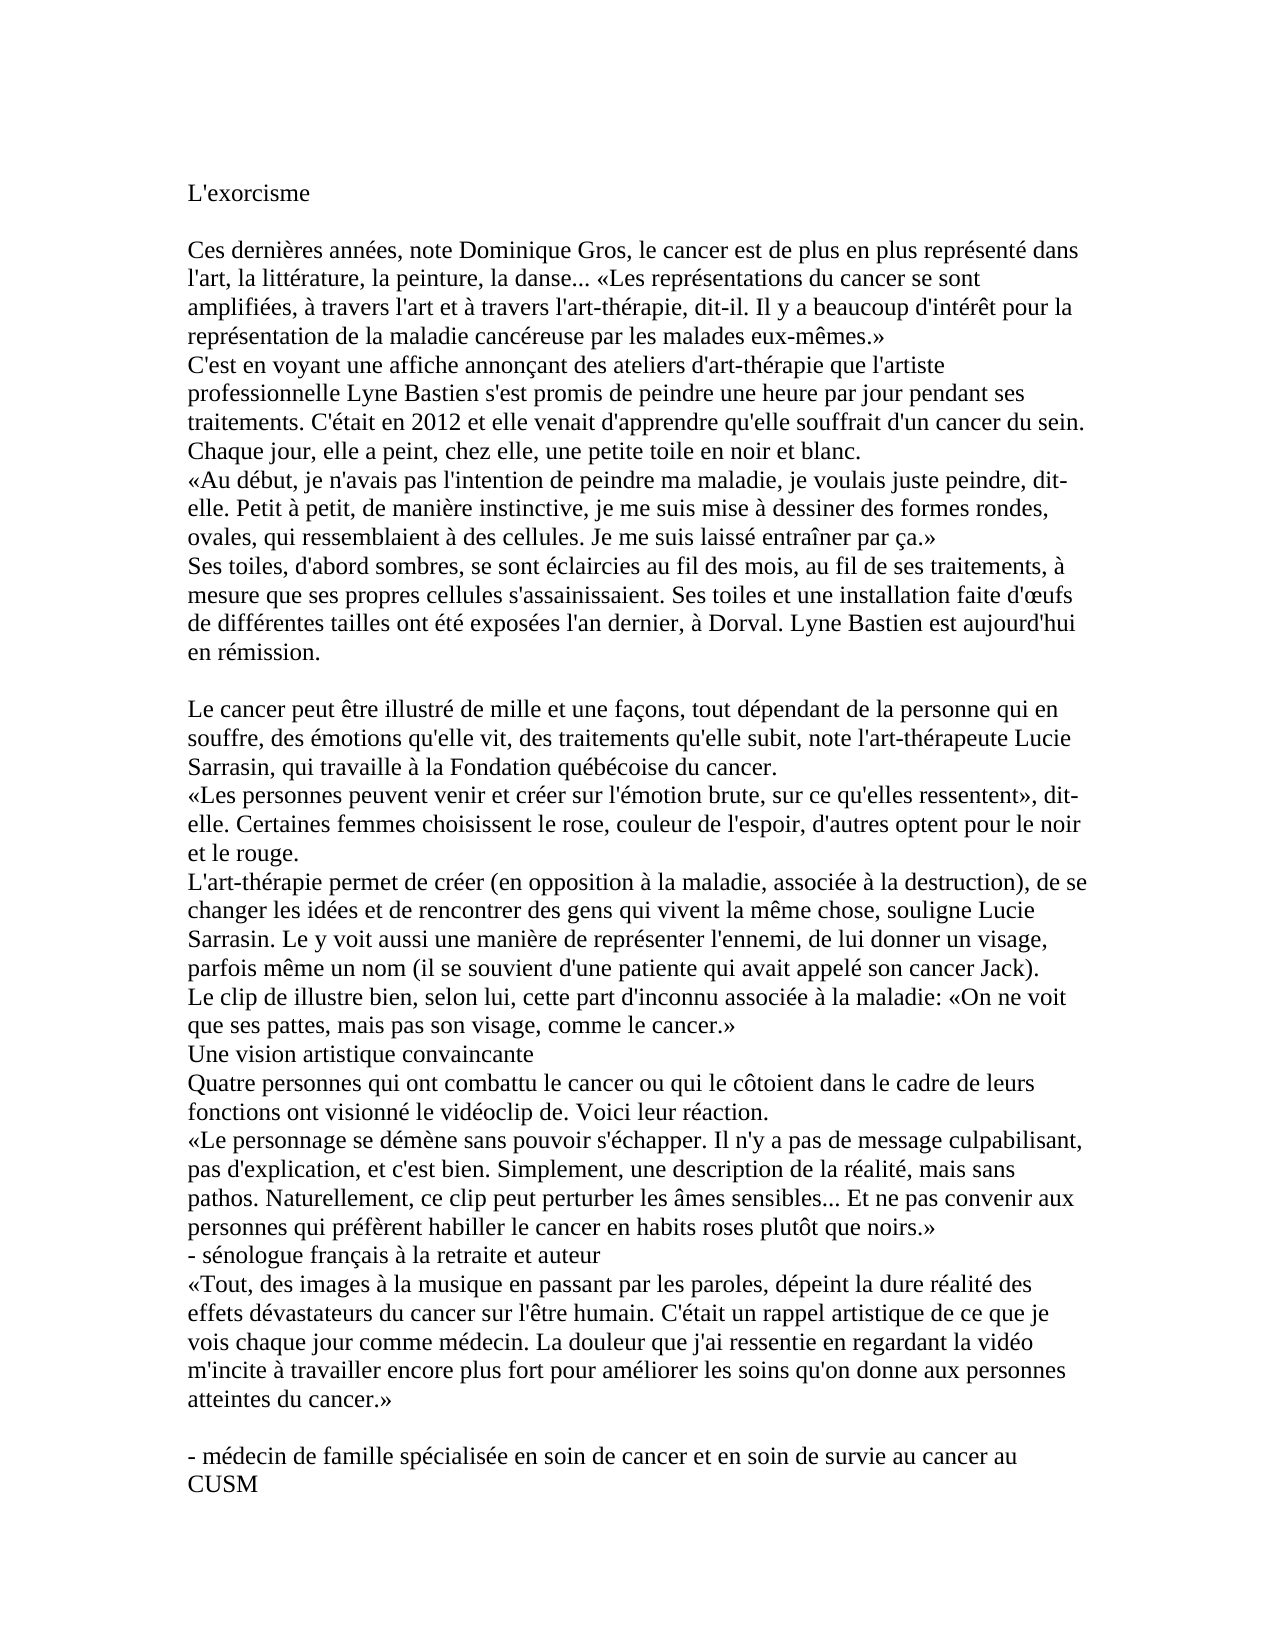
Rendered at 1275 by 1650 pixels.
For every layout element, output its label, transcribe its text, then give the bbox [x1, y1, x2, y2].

text «Au début, je n'avais pas l'intention de peindre ma maladie, je voulais juste peindre, dit-elle. Petit à petit, de manière instinctive, je me suis mise à dessiner des formes rondes, ovales, qui ressemblaient à des cellules. Je me suis laissé entraîner par ça.» [187, 465, 1087, 551]
text Le clip de illustre bien, selon lui, cette part d'inconnu associée à la maladie: «On ne voit que ses pattes, mais pas son visage, comme le cancer.» [187, 982, 1087, 1039]
text Le cancer peut être illustré de mille et une façons, tout dépendant de la personne qui en souffre, des émotions qu'elle vit, des traitements qu'elle subit, note l'art-thérapeute Lucie Sarrasin, qui travaille à la Fondation québécoise du cancer. [187, 694, 1087, 780]
text Une vision artistique convaincante [187, 1039, 1087, 1068]
text «Le personnage se démène sans pouvoir s'échapper. Il n'y a pas de message culpabilisant, pas d'explication, et c'est bien. Simplement, une description de la réalité, mais sans pathos. Naturellement, ce clip peut perturber les âmes sensibles... Et ne pas convenir aux personnes qui préfèrent habiller le cancer en habits roses plutôt que noirs.» [187, 1125, 1087, 1240]
text Ses toiles, d'abord sombres, se sont éclaircies au fil des mois, au fil de ses traitements, à mesure que ses propres cellules s'assainissaient. Ses toiles et une installation faite d'œufs de différentes tailles ont été exposées l'an dernier, à Dorval. Lyne Bastien est aujourd'hui en rémission. [187, 551, 1087, 666]
text C'est en voyant une affiche annonçant des ateliers d'art-thérapie que l'artiste professionnelle Lyne Bastien s'est promis de peindre une heure par jour pendant ses traitements. C'était en 2012 et elle venait d'apprendre qu'elle souffrait d'un cancer du sein. [187, 350, 1087, 436]
text «Les personnes peuvent venir et créer sur l'émotion brute, sur ce qu'elles ressentent», dit-elle. Certaines femmes choisissent le rose, couleur de l'espoir, d'autres optent pour le noir et le rouge. [187, 780, 1087, 867]
text Chaque jour, elle a peint, chez elle, une petite toile en noir et blanc. [187, 436, 1087, 465]
text Quatre personnes qui ont combattu le cancer ou qui le côtoient dans le cadre de leurs fonctions ont visionné le vidéoclip de. Voici leur réaction. [187, 1068, 1087, 1125]
text Ces dernières années, note Dominique Gros, le cancer est de plus en plus représenté dans l'art, la littérature, la peinture, la danse... «Les représentations du cancer se sont amplifiées, à travers l'art et à travers l'art-thérapie, dit-il. Il y a beaucoup d'intérêt pour la représentation de la maladie cancéreuse par les malades eux-mêmes.» [187, 235, 1087, 350]
text L'art-thérapie permet de créer (en opposition à la maladie, associée à la destruction), de se changer les idées et de rencontrer des gens qui vivent la même chose, souligne Lucie Sarrasin. Le y voit aussi une manière de représenter l'ennemi, de lui donner un visage, parfois même un nom (il se souvient d'une patiente qui avait appelé son cancer Jack). [187, 867, 1087, 982]
text L'exorcisme [187, 178, 1087, 207]
text - médecin de famille spécialisée en soin de cancer et en soin de survie au cancer au CUSM [187, 1441, 1087, 1498]
text - sénologue français à la retraite et auteur [187, 1240, 1087, 1269]
text «Tout, des images à la musique en passant par les paroles, dépeint la dure réalité des effets dévastateurs du cancer sur l'être humain. C'était un rappel artistique de ce que je vois chaque jour comme médecin. La douleur que j'ai ressentie en regardant la vidéo m'incite à travailler encore plus fort pour améliorer les soins qu'on donne aux personnes atteintes du cancer.» [187, 1269, 1087, 1413]
